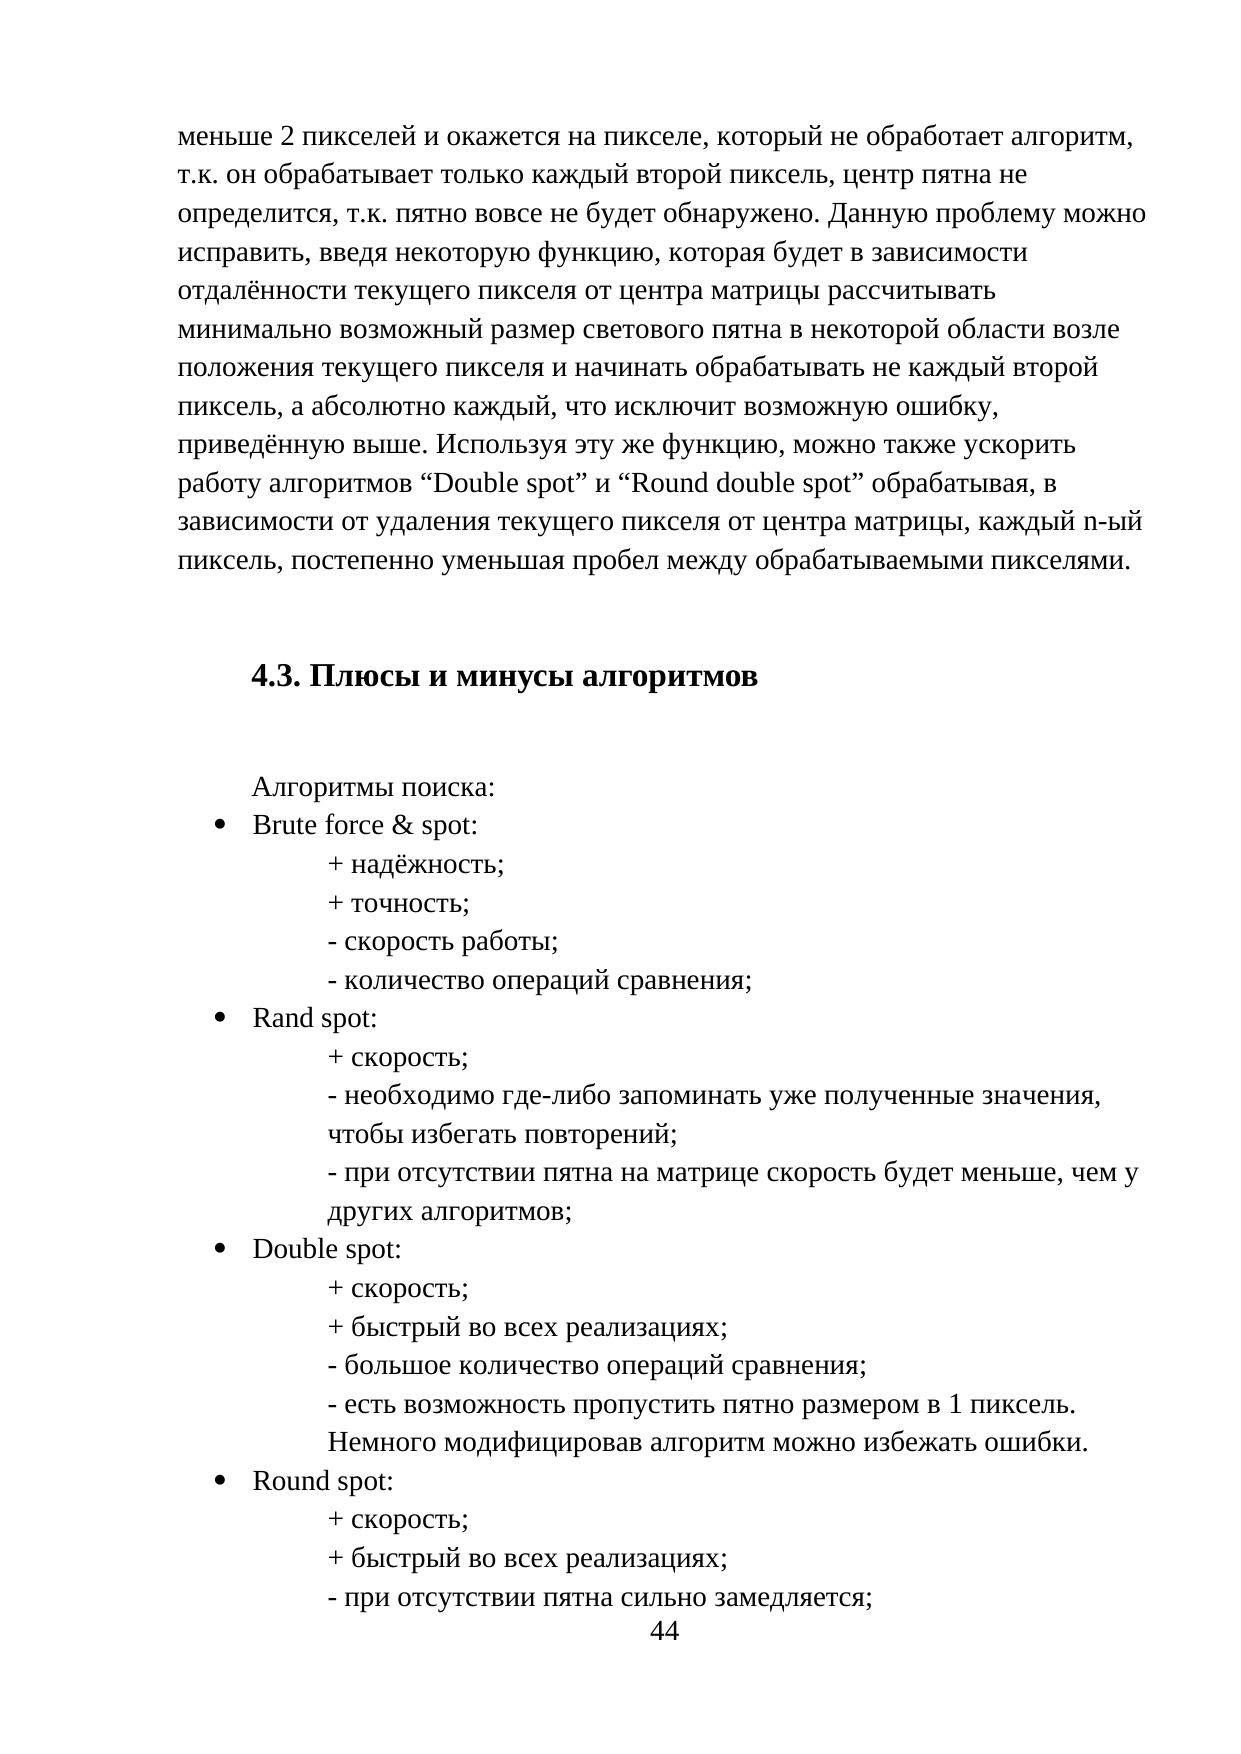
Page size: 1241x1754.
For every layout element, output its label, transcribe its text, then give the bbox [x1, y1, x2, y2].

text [177, 118, 1152, 576]
list - большое количество операций сравнения; [327, 1347, 1152, 1381]
list + скорость; [327, 1502, 1152, 1535]
subtitle Плюсы и минусы алгоритмов [177, 656, 1152, 694]
list + надёжность; [327, 846, 1152, 880]
list - есть возможность пропустить пятно размером в 1 пиксель. Немного модифицировав алгоритм можно избежать ошибки. [327, 1386, 1152, 1458]
list + быстрый во всех реализациях; [327, 1540, 1152, 1574]
list + скорость; [327, 1039, 1152, 1072]
list + быстрый во всех реализациях; [327, 1309, 1152, 1342]
list - количество операций сравнения; [327, 962, 1152, 995]
list - скорость работы; [327, 923, 1152, 957]
list + точность; [327, 885, 1152, 918]
text Алгоритмы поиска: [177, 769, 1152, 802]
list Round spot: [215, 1463, 1152, 1497]
list Rand spot: [215, 1000, 1152, 1034]
list Brute force & spot: [215, 807, 1152, 841]
list - при отсутствии пятна сильно замедляется; [327, 1579, 1152, 1612]
list + скорость; [327, 1270, 1152, 1304]
list - необходимо где-либо запоминать уже полученные значения, чтобы избегать повторений; [327, 1077, 1152, 1149]
list - при отсутствии пятна на матрице скорость будет меньше, чем у других алгоритмов; [327, 1154, 1152, 1227]
list Double spot: [215, 1232, 1152, 1265]
